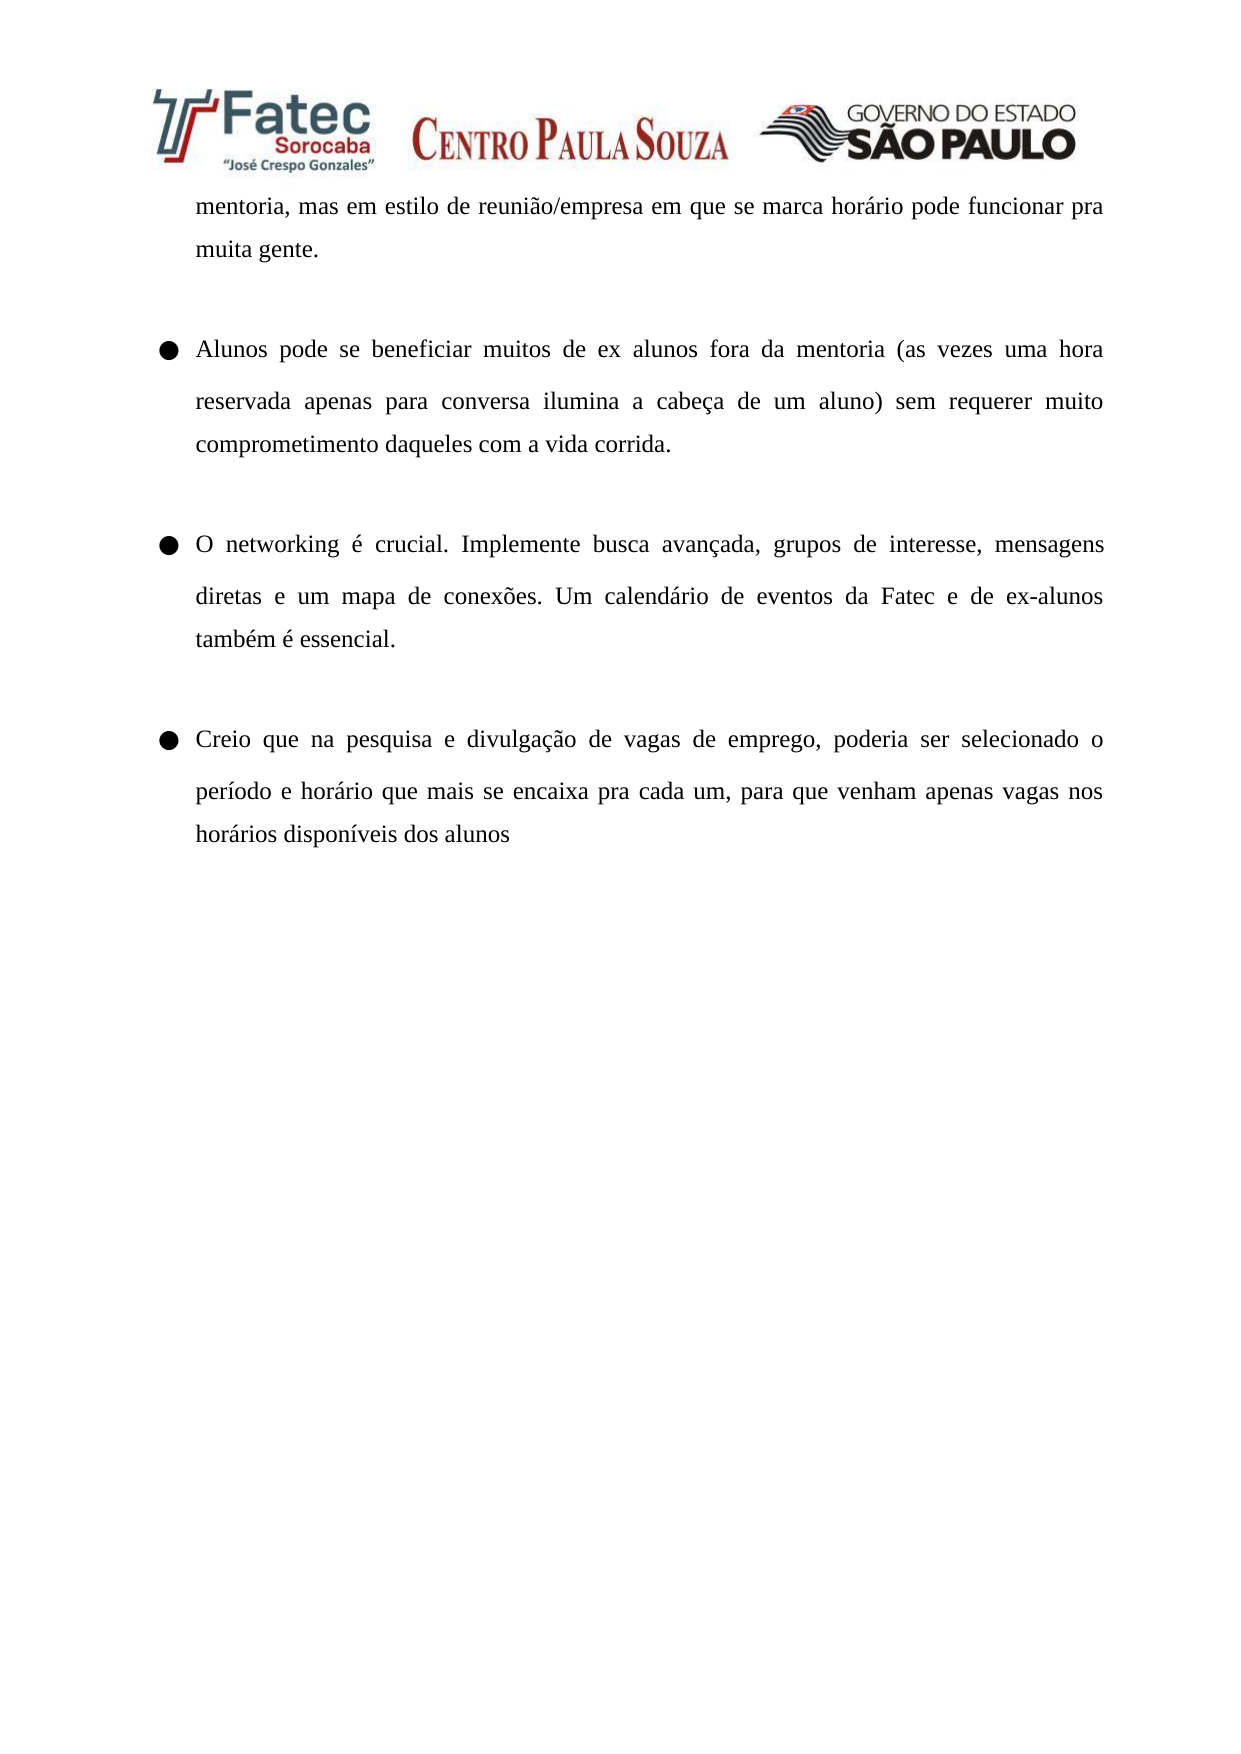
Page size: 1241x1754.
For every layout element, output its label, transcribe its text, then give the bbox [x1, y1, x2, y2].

list Creio que na pesquisa e divulgação de vagas de emprego, poderia ser selecionado o período e horário que mais se encaixa pra cada um, para que venham apenas vagas nos horários disponíveis dos alunos [158, 710, 1105, 848]
list O networking é crucial. Implemente busca avançada, grupos de interesse, mensagens diretas e um mapa de conexões. Um calendário de eventos da Fatec e de ex-alunos também é essencial. [158, 515, 1105, 653]
list Alunos pode se beneficiar muitos de ex alunos fora da mentoria (as vezes uma hora reservada apenas para conversa ilumina a cabeça de um aluno) sem requerer muito comprometimento daqueles com a vida corrida. [158, 320, 1105, 458]
picture [135, 73, 1079, 191]
